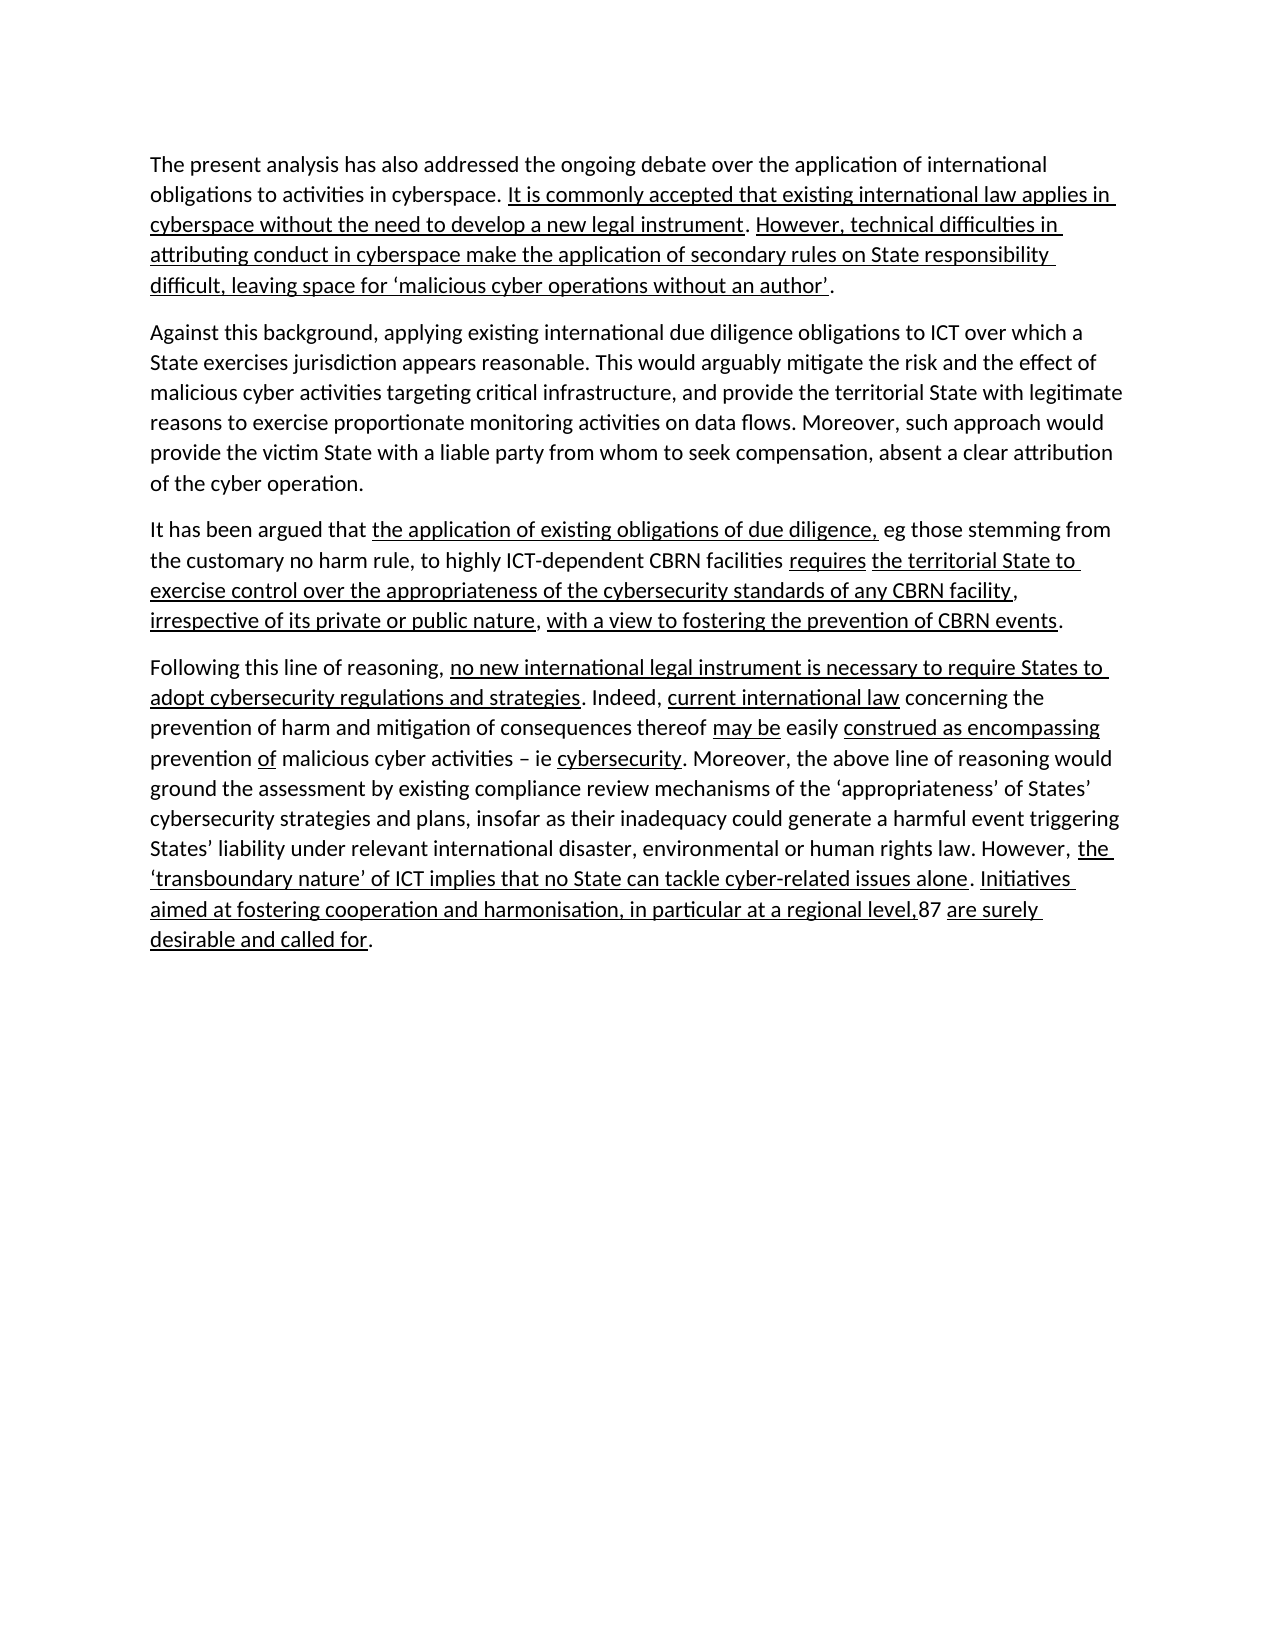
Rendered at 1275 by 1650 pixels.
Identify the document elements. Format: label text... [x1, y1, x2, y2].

text The present analysis has also addressed the ongoing debate over the application of international obligations to activities in cyberspace. It is commonly accepted that existing international law applies in cyberspace without the need to develop a new legal instrument. However, technical difficulties in attributing conduct in cyberspace make the application of secondary rules on State responsibility difficult, leaving space for ‘malicious cyber operations without an author’. [150, 150, 1125, 299]
text Following this line of reasoning, no new international legal instrument is necessary to require States to adopt cybersecurity regulations and strategies. Indeed, current international law concerning the prevention of harm and mitigation of consequences thereof may be easily construed as encompassing prevention of malicious cyber activities – ie cybersecurity. Moreover, the above line of reasoning would ground the assessment by existing compliance review mechanisms of the ‘appropriateness’ of States’ cybersecurity strategies and plans, insofar as their inadequacy could generate a harmful event triggering States’ liability under relevant international disaster, environmental or human rights law. However, the ‘transboundary nature’ of ICT implies that no State can tackle cyber-related issues alone. Initiatives aimed at fostering cooperation and harmonisation, in particular at a regional level,87 are surely desirable and called for. [150, 653, 1125, 953]
text It has been argued that the application of existing obligations of due diligence, eg those stemming from the customary no harm rule, to highly ICT-dependent CBRN facilities requires the territorial State to exercise control over the appropriateness of the cybersecurity standards of any CBRN facility, irrespective of its private or public nature, with a view to fostering the prevention of CBRN events. [150, 516, 1125, 634]
text Against this background, applying existing international due diligence obligations to ICT over which a State exercises jurisdiction appears reasonable. This would arguably mitigate the risk and the effect of malicious cyber activities targeting critical infrastructure, and provide the territorial State with legitimate reasons to exercise proportionate monitoring activities on data flows. Moreover, such approach would provide the victim State with a liable party from whom to seek compensation, absent a clear attribution of the cyber operation. [150, 318, 1125, 497]
